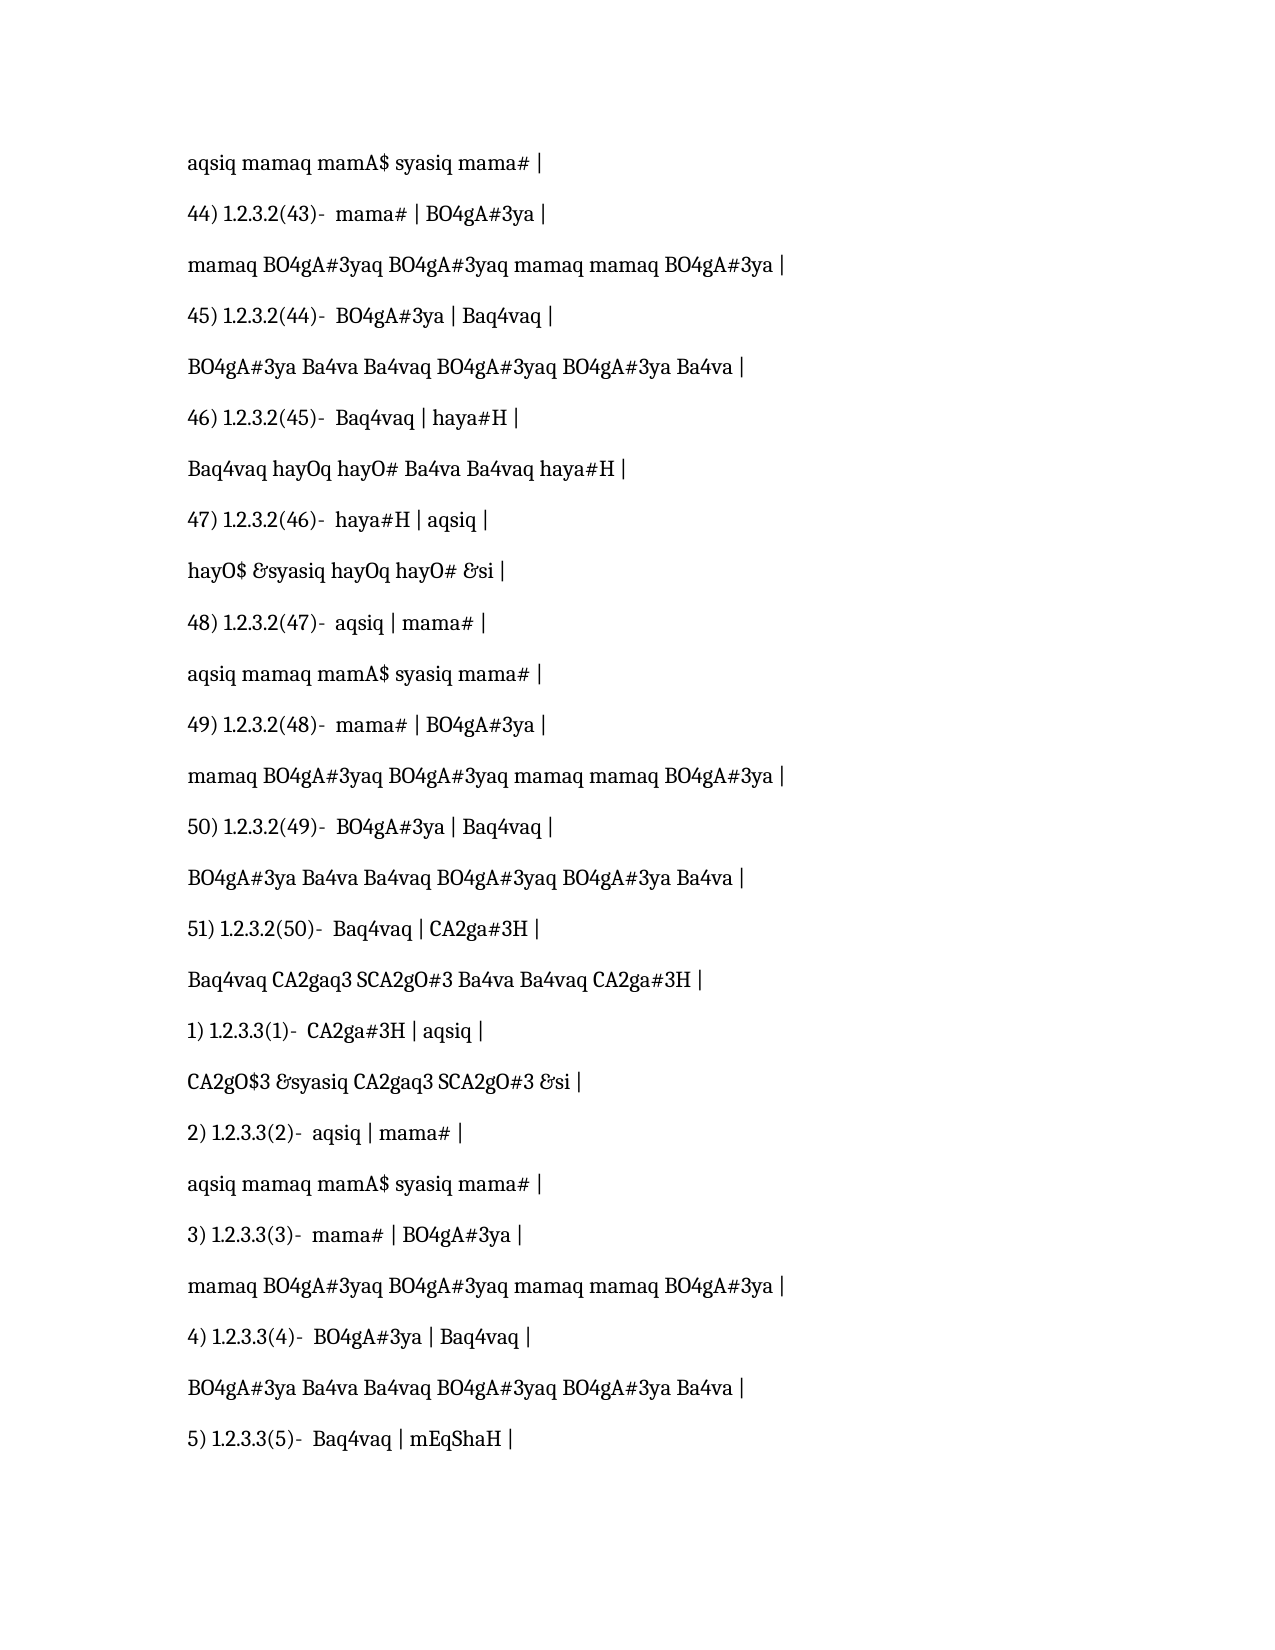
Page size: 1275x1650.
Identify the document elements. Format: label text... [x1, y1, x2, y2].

text aqsiq mamaq mamA$ syasiq mama# | [187, 660, 1087, 687]
text mamaq BO4gA#3yaq BO4gA#3yaq mamaq mamaq BO4gA#3ya | [187, 762, 1087, 789]
text Baq4vaq CA2gaq3 SCA2gO#3 Ba4va Ba4vaq CA2ga#3H | [187, 967, 1087, 993]
text mamaq BO4gA#3yaq BO4gA#3yaq mamaq mamaq BO4gA#3ya | [187, 252, 1087, 278]
text 4) 1.2.3.3(4)- BO4gA#3ya | Baq4vaq | [187, 1324, 1087, 1350]
text 45) 1.2.3.2(44)- BO4gA#3ya | Baq4vaq | [187, 303, 1087, 329]
text CA2gO$3 &syasiq CA2gaq3 SCA2gO#3 &si | [187, 1069, 1087, 1095]
text BO4gA#3ya Ba4va Ba4vaq BO4gA#3yaq BO4gA#3ya Ba4va | [187, 1375, 1087, 1401]
text 51) 1.2.3.2(50)- Baq4vaq | CA2ga#3H | [187, 916, 1087, 942]
text aqsiq mamaq mamA$ syasiq mama# | [187, 150, 1087, 176]
text 48) 1.2.3.2(47)- aqsiq | mama# | [187, 609, 1087, 636]
text 3) 1.2.3.3(3)- mama# | BO4gA#3ya | [187, 1222, 1087, 1248]
text mamaq BO4gA#3yaq BO4gA#3yaq mamaq mamaq BO4gA#3ya | [187, 1273, 1087, 1299]
text 50) 1.2.3.2(49)- BO4gA#3ya | Baq4vaq | [187, 813, 1087, 840]
text 5) 1.2.3.3(5)- Baq4vaq | mEqShaH | [187, 1426, 1087, 1452]
text 47) 1.2.3.2(46)- haya#H | aqsiq | [187, 507, 1087, 534]
text aqsiq mamaq mamA$ syasiq mama# | [187, 1171, 1087, 1197]
text 49) 1.2.3.2(48)- mama# | BO4gA#3ya | [187, 711, 1087, 738]
text 44) 1.2.3.2(43)- mama# | BO4gA#3ya | [187, 201, 1087, 227]
text BO4gA#3ya Ba4va Ba4vaq BO4gA#3yaq BO4gA#3ya Ba4va | [187, 354, 1087, 381]
text BO4gA#3ya Ba4va Ba4vaq BO4gA#3yaq BO4gA#3ya Ba4va | [187, 864, 1087, 891]
text 46) 1.2.3.2(45)- Baq4vaq | haya#H | [187, 405, 1087, 432]
text 1) 1.2.3.3(1)- CA2ga#3H | aqsiq | [187, 1018, 1087, 1044]
text Baq4vaq hayOq hayO# Ba4va Ba4vaq haya#H | [187, 456, 1087, 483]
text hayO$ &syasiq hayOq hayO# &si | [187, 558, 1087, 585]
text 2) 1.2.3.3(2)- aqsiq | mama# | [187, 1120, 1087, 1146]
